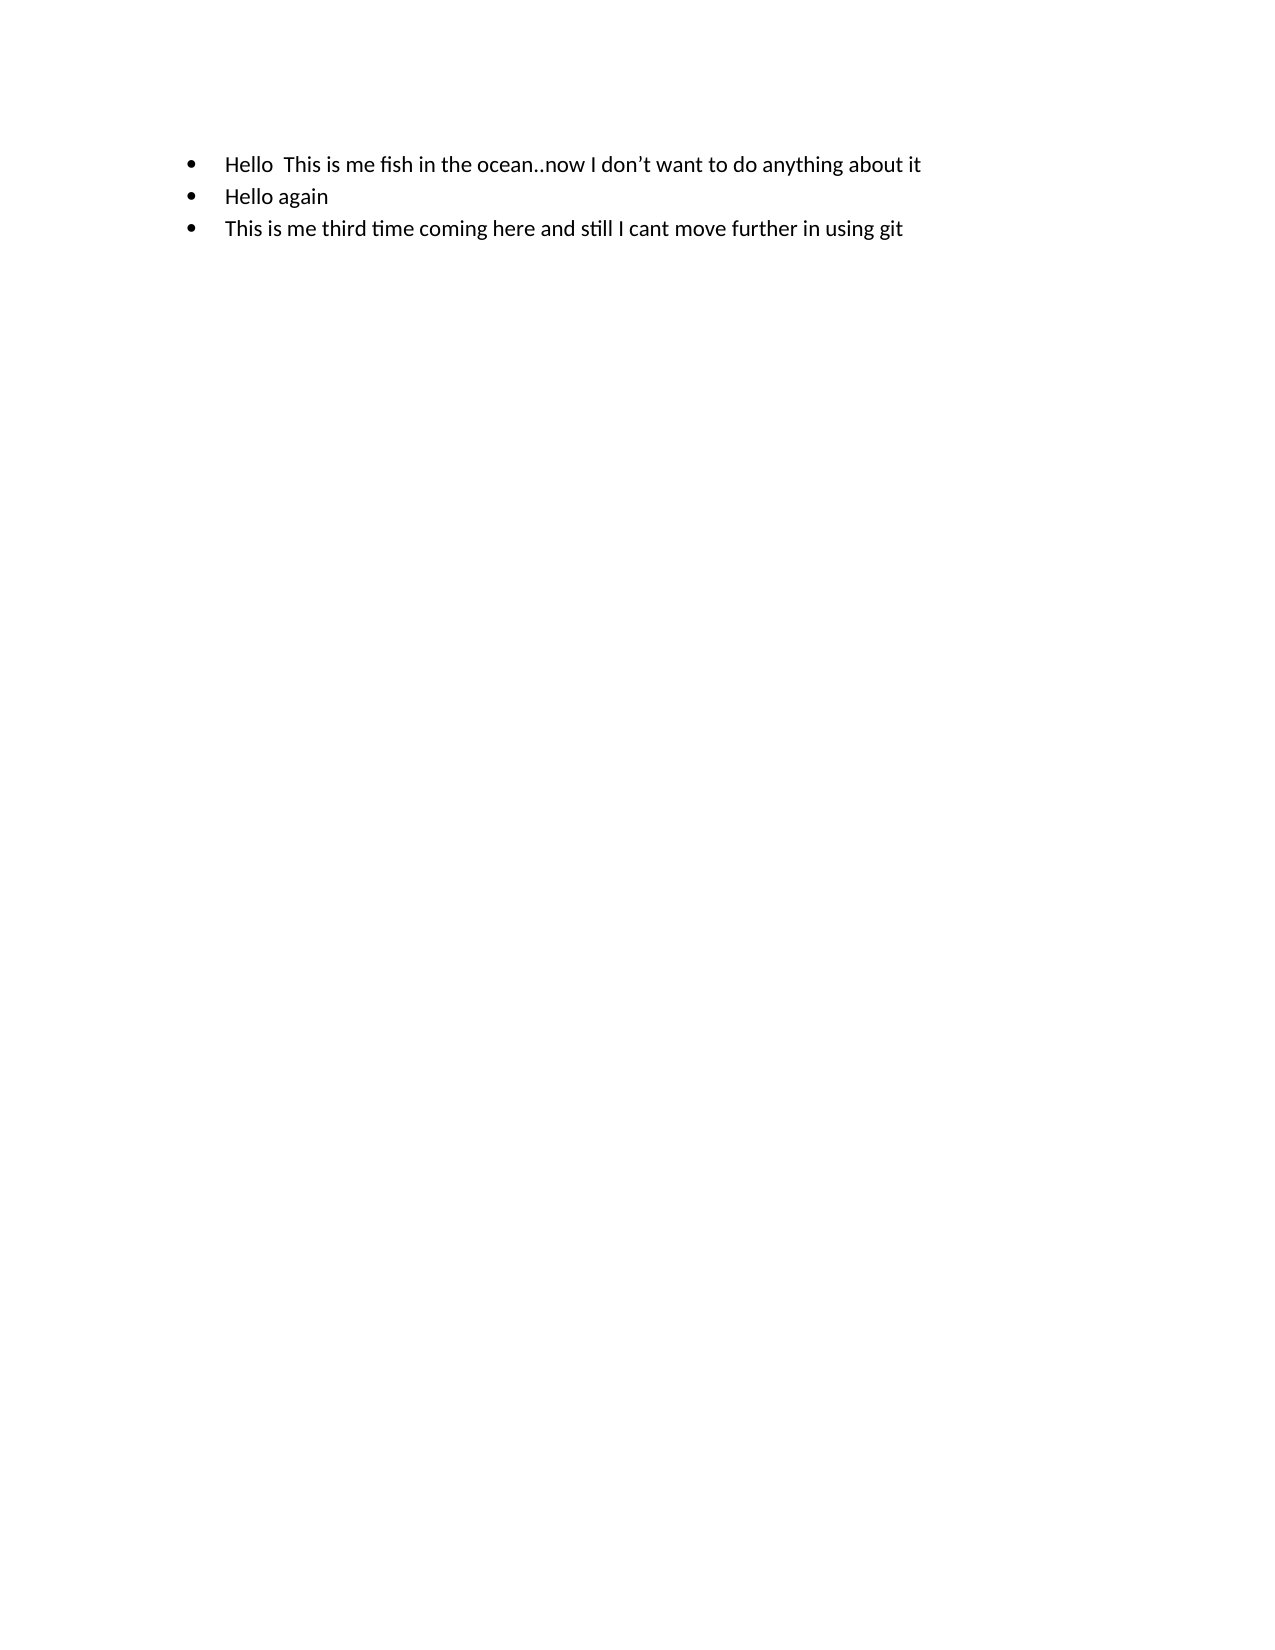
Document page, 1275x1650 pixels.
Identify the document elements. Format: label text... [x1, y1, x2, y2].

list Hello This is me fish in the ocean..now I don’t want to do anything about it [187, 150, 1125, 178]
list This is me third time coming here and still I cant move further in using git [187, 214, 1125, 242]
list Hello again [187, 182, 1125, 210]
